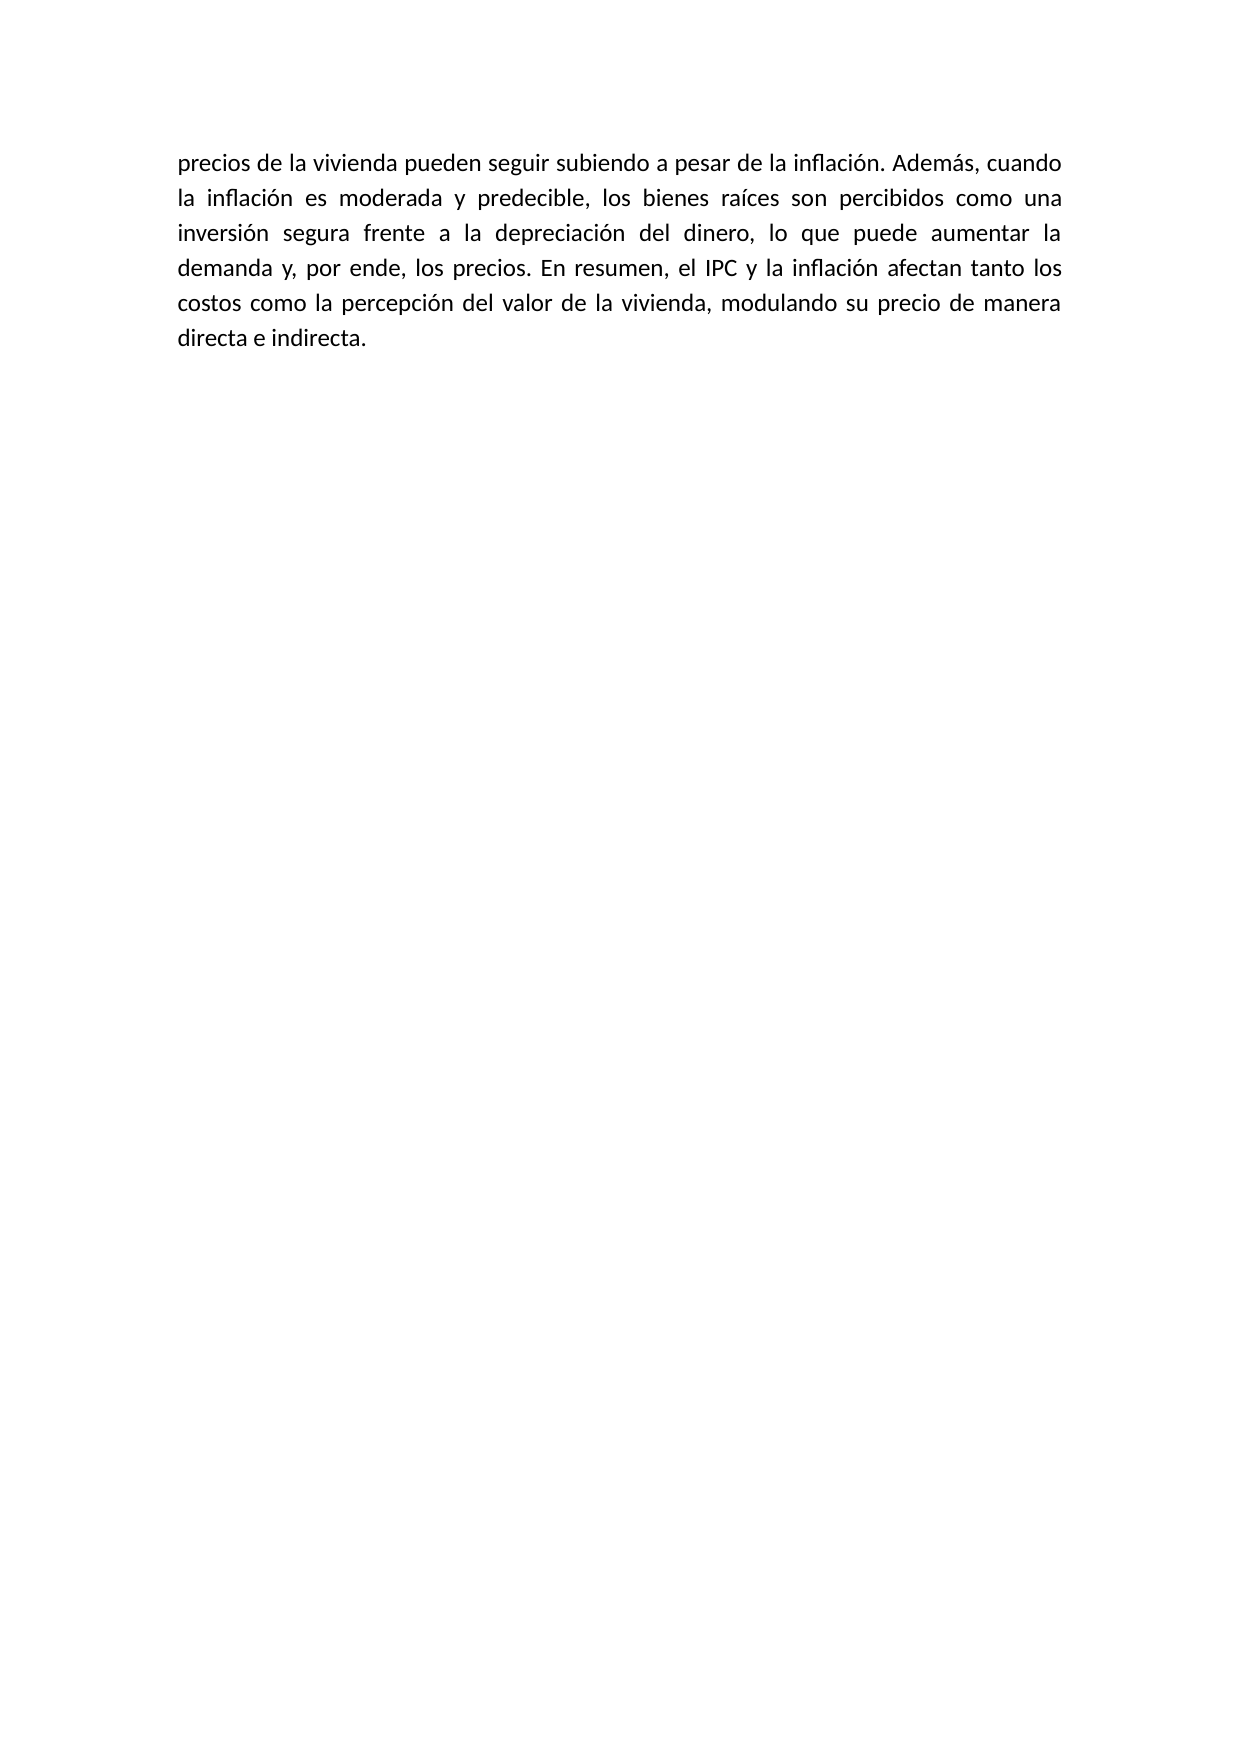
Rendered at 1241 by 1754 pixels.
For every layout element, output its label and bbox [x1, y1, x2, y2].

text [177, 148, 1063, 353]
